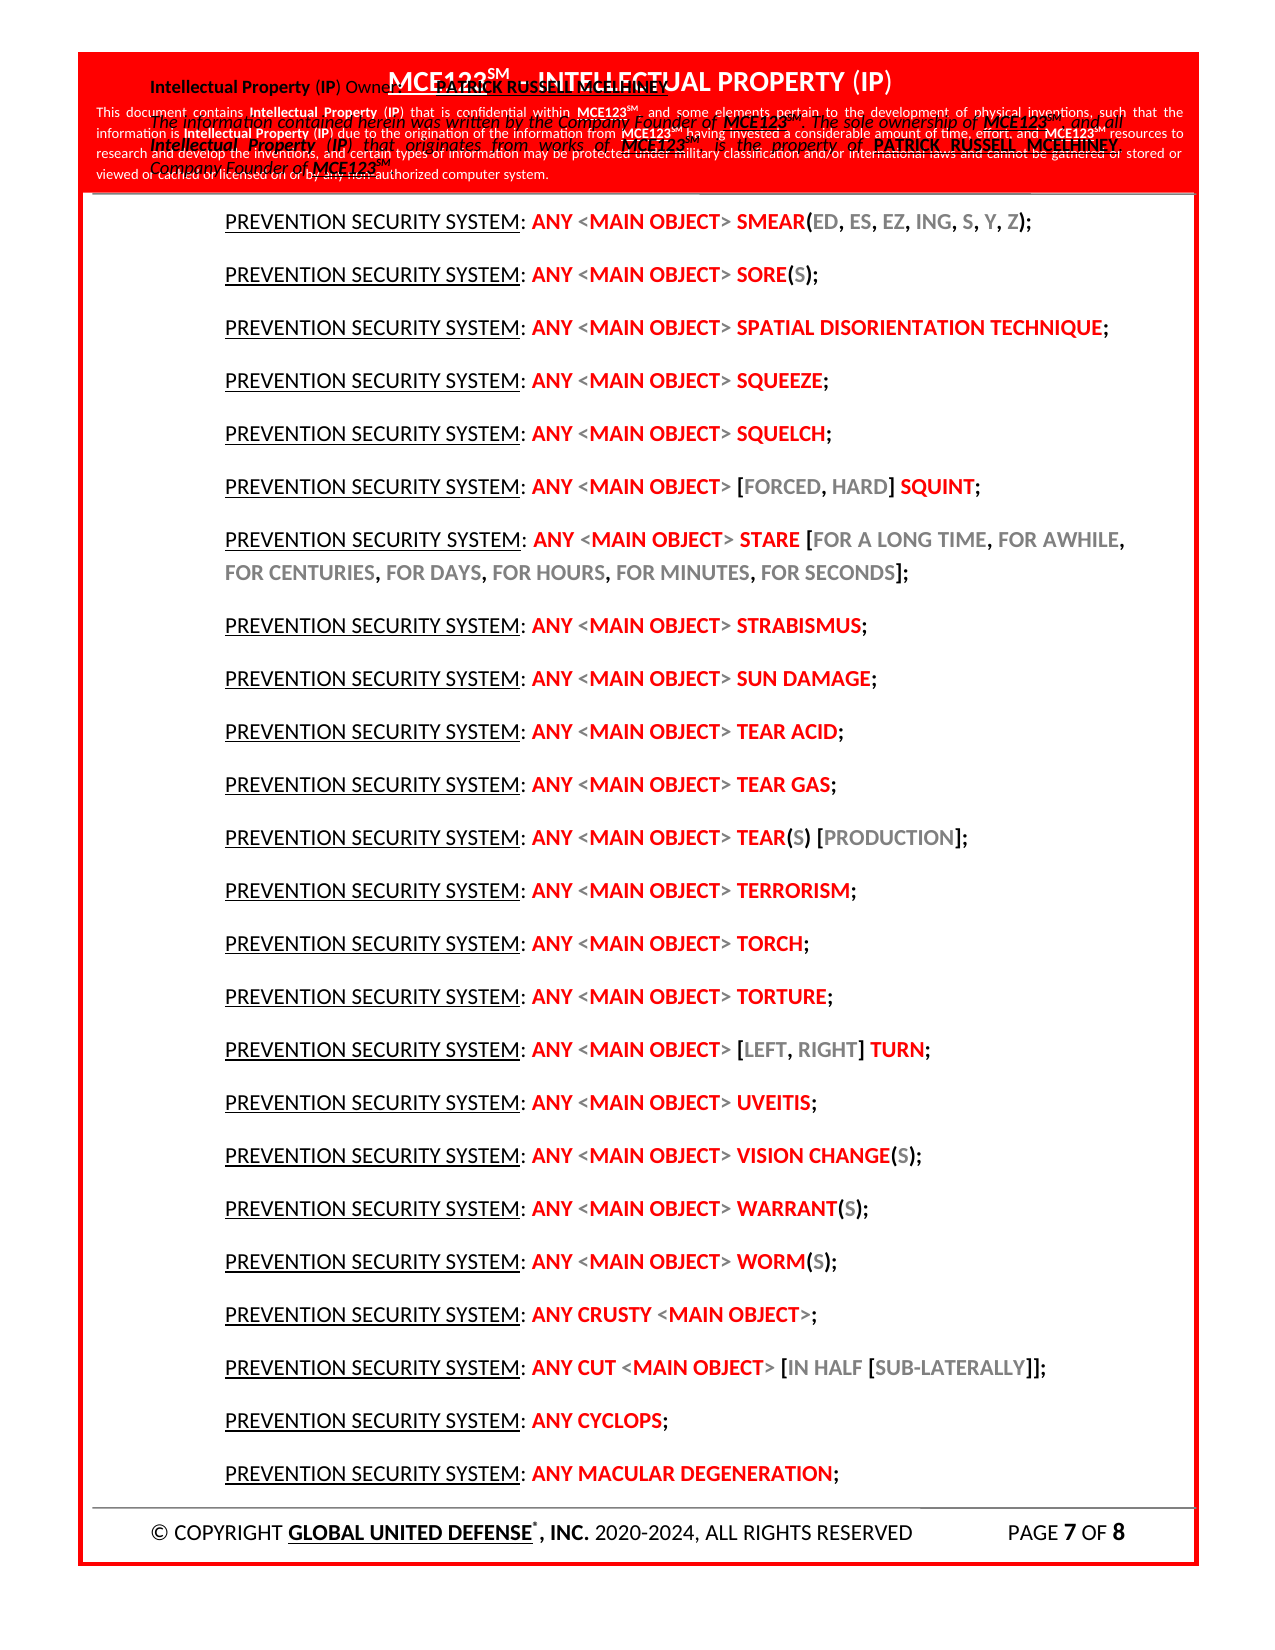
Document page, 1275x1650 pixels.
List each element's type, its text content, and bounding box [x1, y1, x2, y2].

text PREVENTION SECURITY SYSTEM: ANY <MAIN OBJECT> [FORCED, HARD] SQUINT; [225, 472, 1125, 501]
text PREVENTION SECURITY SYSTEM: ANY <MAIN OBJECT> SMEAR(ED, ES, EZ, ING, S, Y, Z); [225, 207, 1125, 235]
text PREVENTION SECURITY SYSTEM: ANY <MAIN OBJECT> TORTURE; [225, 982, 1125, 1010]
text PREVENTION SECURITY SYSTEM: ANY CUT <MAIN OBJECT> [IN HALF [SUB-LATERALLY]]; [225, 1353, 1125, 1381]
text PREVENTION SECURITY SYSTEM: ANY <MAIN OBJECT> UVEITIS; [225, 1088, 1125, 1116]
text PREVENTION SECURITY SYSTEM: ANY <MAIN OBJECT> TORCH; [225, 929, 1125, 957]
text PREVENTION SECURITY SYSTEM: ANY CRUSTY <MAIN OBJECT>; [225, 1300, 1125, 1328]
text PREVENTION SECURITY SYSTEM: ANY <MAIN OBJECT> TERRORISM; [225, 876, 1125, 904]
text PREVENTION SECURITY SYSTEM: ANY <MAIN OBJECT> VISION CHANGE(S); [225, 1141, 1125, 1169]
text PREVENTION SECURITY SYSTEM: ANY <MAIN OBJECT> TEAR ACID; [225, 717, 1125, 745]
text PREVENTION SECURITY SYSTEM: ANY <MAIN OBJECT> SUN DAMAGE; [225, 664, 1125, 692]
text PREVENTION SECURITY SYSTEM: ANY <MAIN OBJECT> SQUELCH; [225, 419, 1125, 447]
text PREVENTION SECURITY SYSTEM: ANY <MAIN OBJECT> WORM(S); [225, 1247, 1125, 1275]
text PREVENTION SECURITY SYSTEM: ANY <MAIN OBJECT> STARE [FOR A LONG TIME, FOR AWHILE, FOR CENTURIES, FOR DAYS, FOR HOURS, FOR MINUTES, FOR SECONDS]; [225, 526, 1125, 586]
text PREVENTION SECURITY SYSTEM: ANY <MAIN OBJECT> STRABISMUS; [225, 611, 1125, 639]
text PREVENTION SECURITY SYSTEM: ANY <MAIN OBJECT> SQUEEZE; [225, 366, 1125, 394]
text PREVENTION SECURITY SYSTEM: ANY <MAIN OBJECT> SPATIAL DISORIENTATION TECHNIQUE; [225, 313, 1125, 341]
text PREVENTION SECURITY SYSTEM: ANY <MAIN OBJECT> TEAR(S) [PRODUCTION]; [225, 823, 1125, 851]
text PREVENTION SECURITY SYSTEM: ANY <MAIN OBJECT> SORE(S); [225, 260, 1125, 288]
text PREVENTION SECURITY SYSTEM: ANY <MAIN OBJECT> WARRANT(S); [225, 1194, 1125, 1222]
text PREVENTION SECURITY SYSTEM: ANY MACULAR DEGENERATION; [225, 1459, 1125, 1487]
text PREVENTION SECURITY SYSTEM: ANY CYCLOPS; [225, 1406, 1125, 1434]
text PREVENTION SECURITY SYSTEM: ANY <MAIN OBJECT> TEAR GAS; [225, 770, 1125, 798]
text PREVENTION SECURITY SYSTEM: ANY <MAIN OBJECT> [LEFT, RIGHT] TURN; [225, 1035, 1125, 1063]
